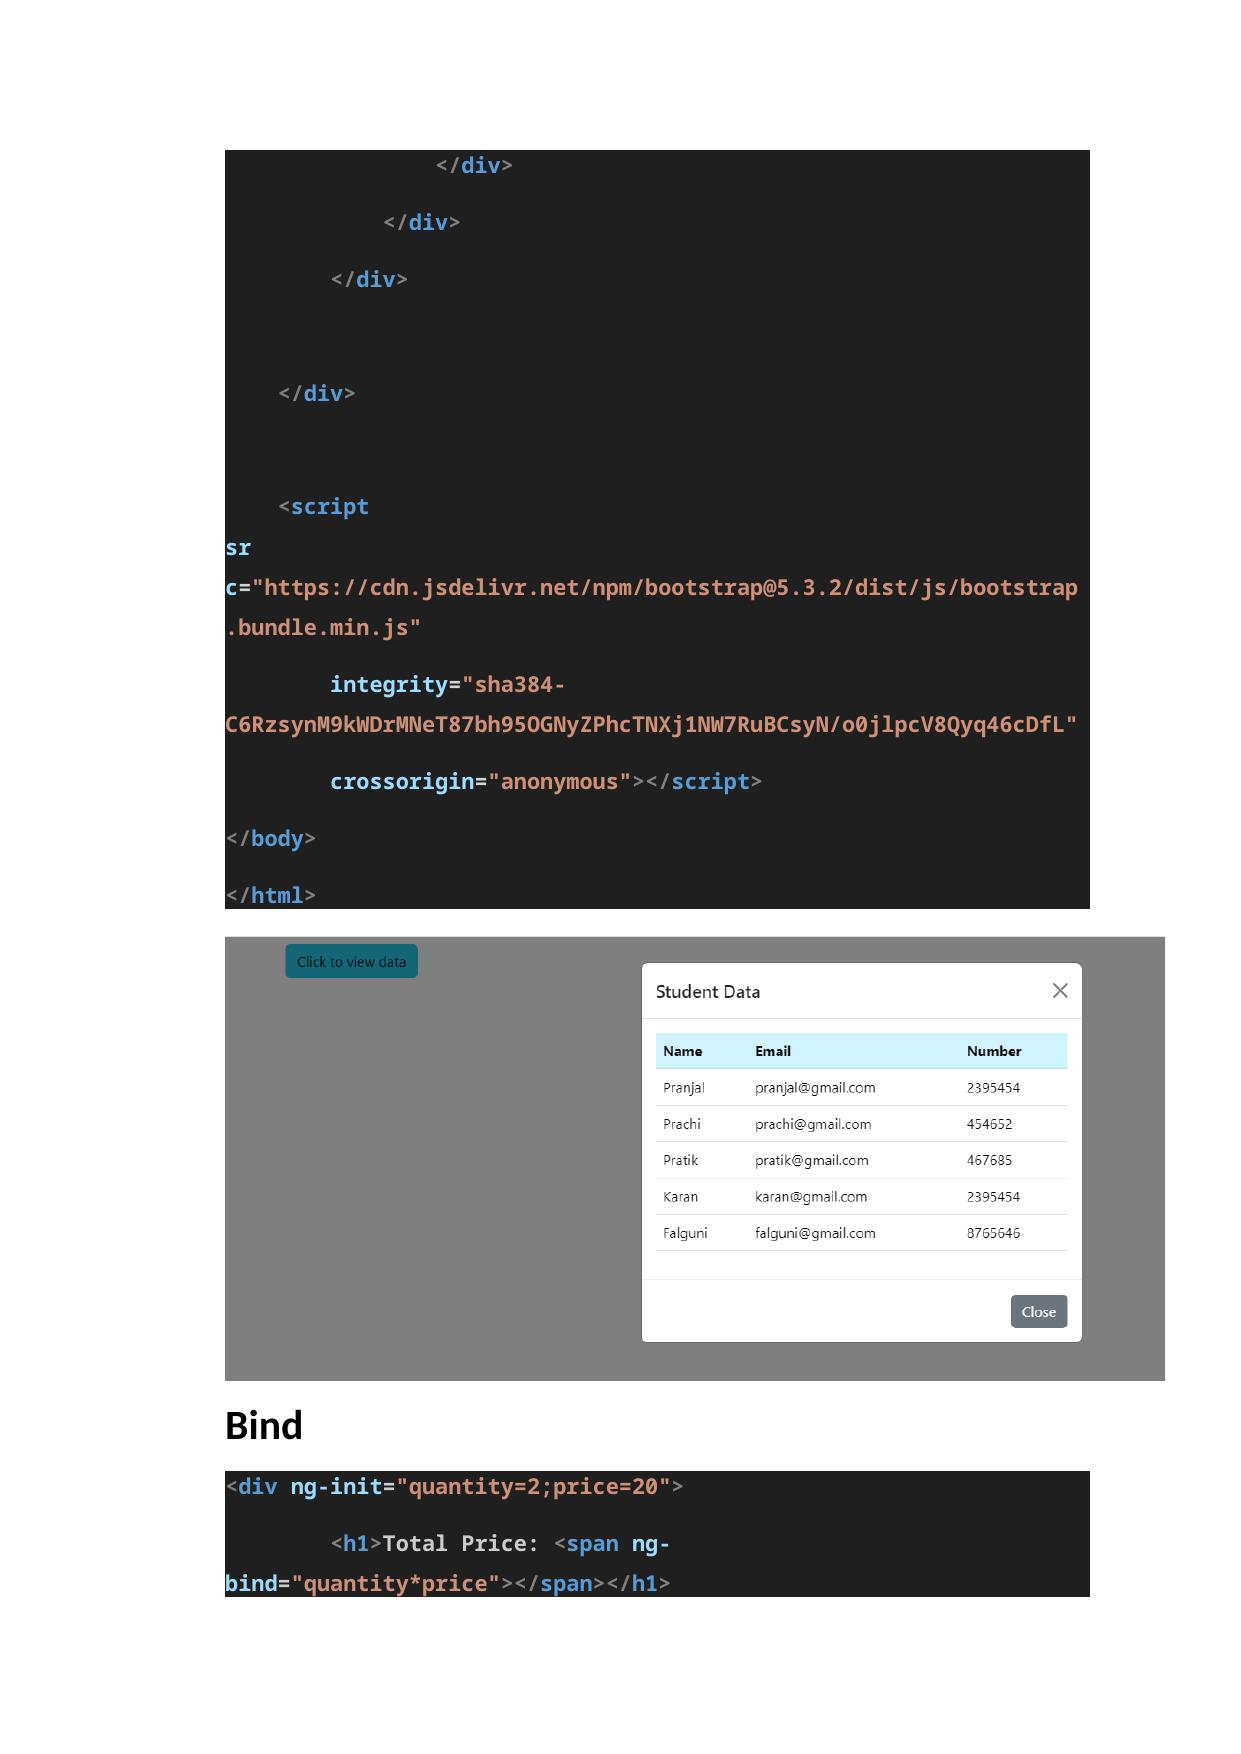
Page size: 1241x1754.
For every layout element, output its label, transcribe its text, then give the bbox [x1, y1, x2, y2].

text </html> [225, 879, 1090, 909]
text </div> [225, 207, 1090, 237]
text </div> [225, 150, 1090, 180]
text <div ng-init="quantity=2;price=20"> [225, 1471, 1090, 1500]
text <script src="https://cdn.jsdelivr.net/npm/bootstrap@5.3.2/dist/js/bootstrap.bundle.min.js" [225, 491, 1090, 642]
text <h1>Total Price: <span ng-bind="quantity*price"></span></h1> [225, 1527, 1090, 1597]
picture [225, 936, 1166, 1381]
text </div> [225, 377, 1090, 407]
text </div> [225, 264, 1090, 293]
text </body> [225, 823, 1090, 852]
text crossorigin="anonymous"></script> [225, 766, 1090, 796]
text integrity="sha384-C6RzsynM9kWDrMNeT87bh95OGNyZPhcTNXj1NW7RuBCsyN/o0jlpcV8Qyq46cDfL" [225, 669, 1090, 739]
text Bind [225, 1399, 1090, 1450]
